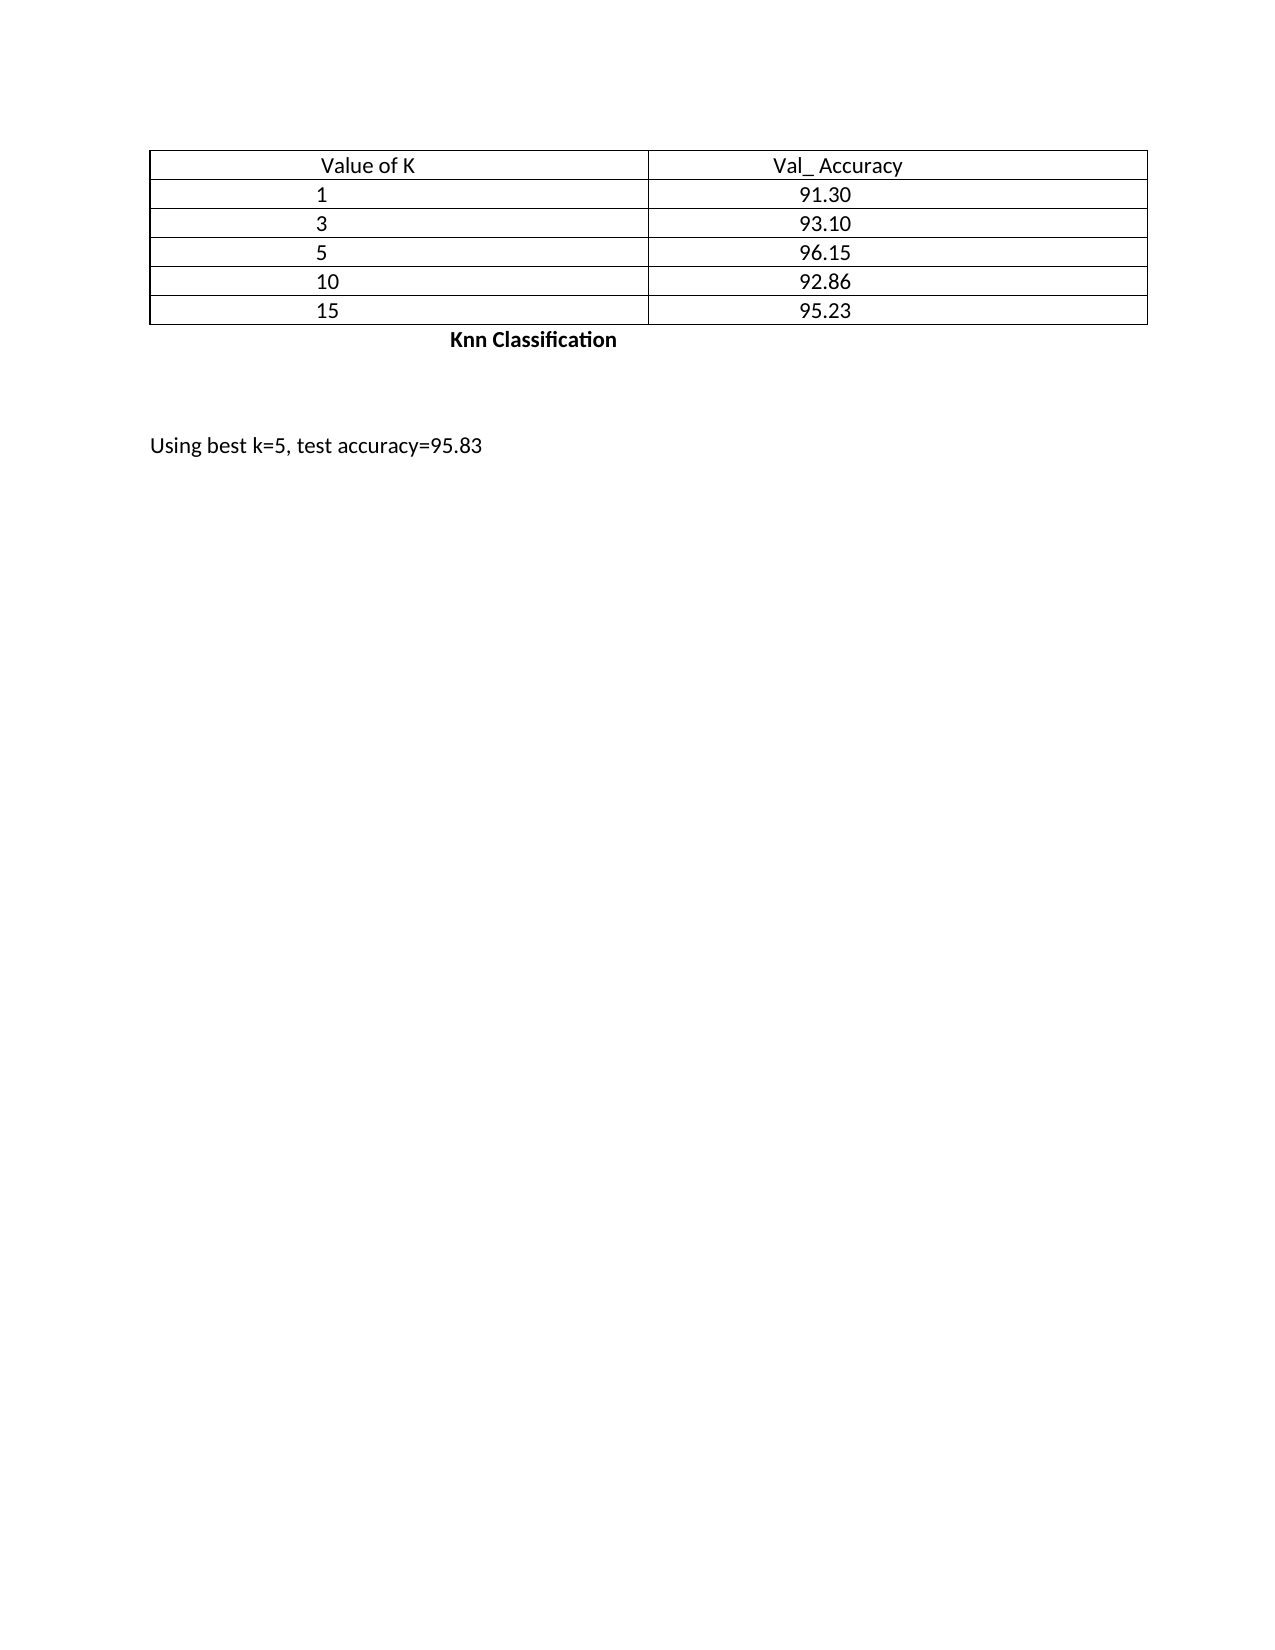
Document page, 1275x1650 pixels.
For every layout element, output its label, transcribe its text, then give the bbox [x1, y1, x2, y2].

table_cell 92.86 [649, 267, 1147, 295]
text Using best k=5, test accuracy=95.83 [150, 431, 1125, 459]
table_cell 96.15 [649, 238, 1147, 266]
table_cell 15 [151, 296, 648, 324]
text Knn Classification [150, 325, 1125, 353]
table_header Value of K [151, 151, 648, 179]
table_cell 5 [151, 238, 648, 266]
table_cell 1 [151, 180, 648, 208]
table_header Val_ Accuracy [649, 151, 1147, 179]
table_cell 91.30 [649, 180, 1147, 208]
table_cell 93.10 [649, 209, 1147, 237]
table_cell 10 [151, 267, 648, 295]
table_cell 95.23 [649, 296, 1147, 324]
table_cell 3 [151, 209, 648, 237]
